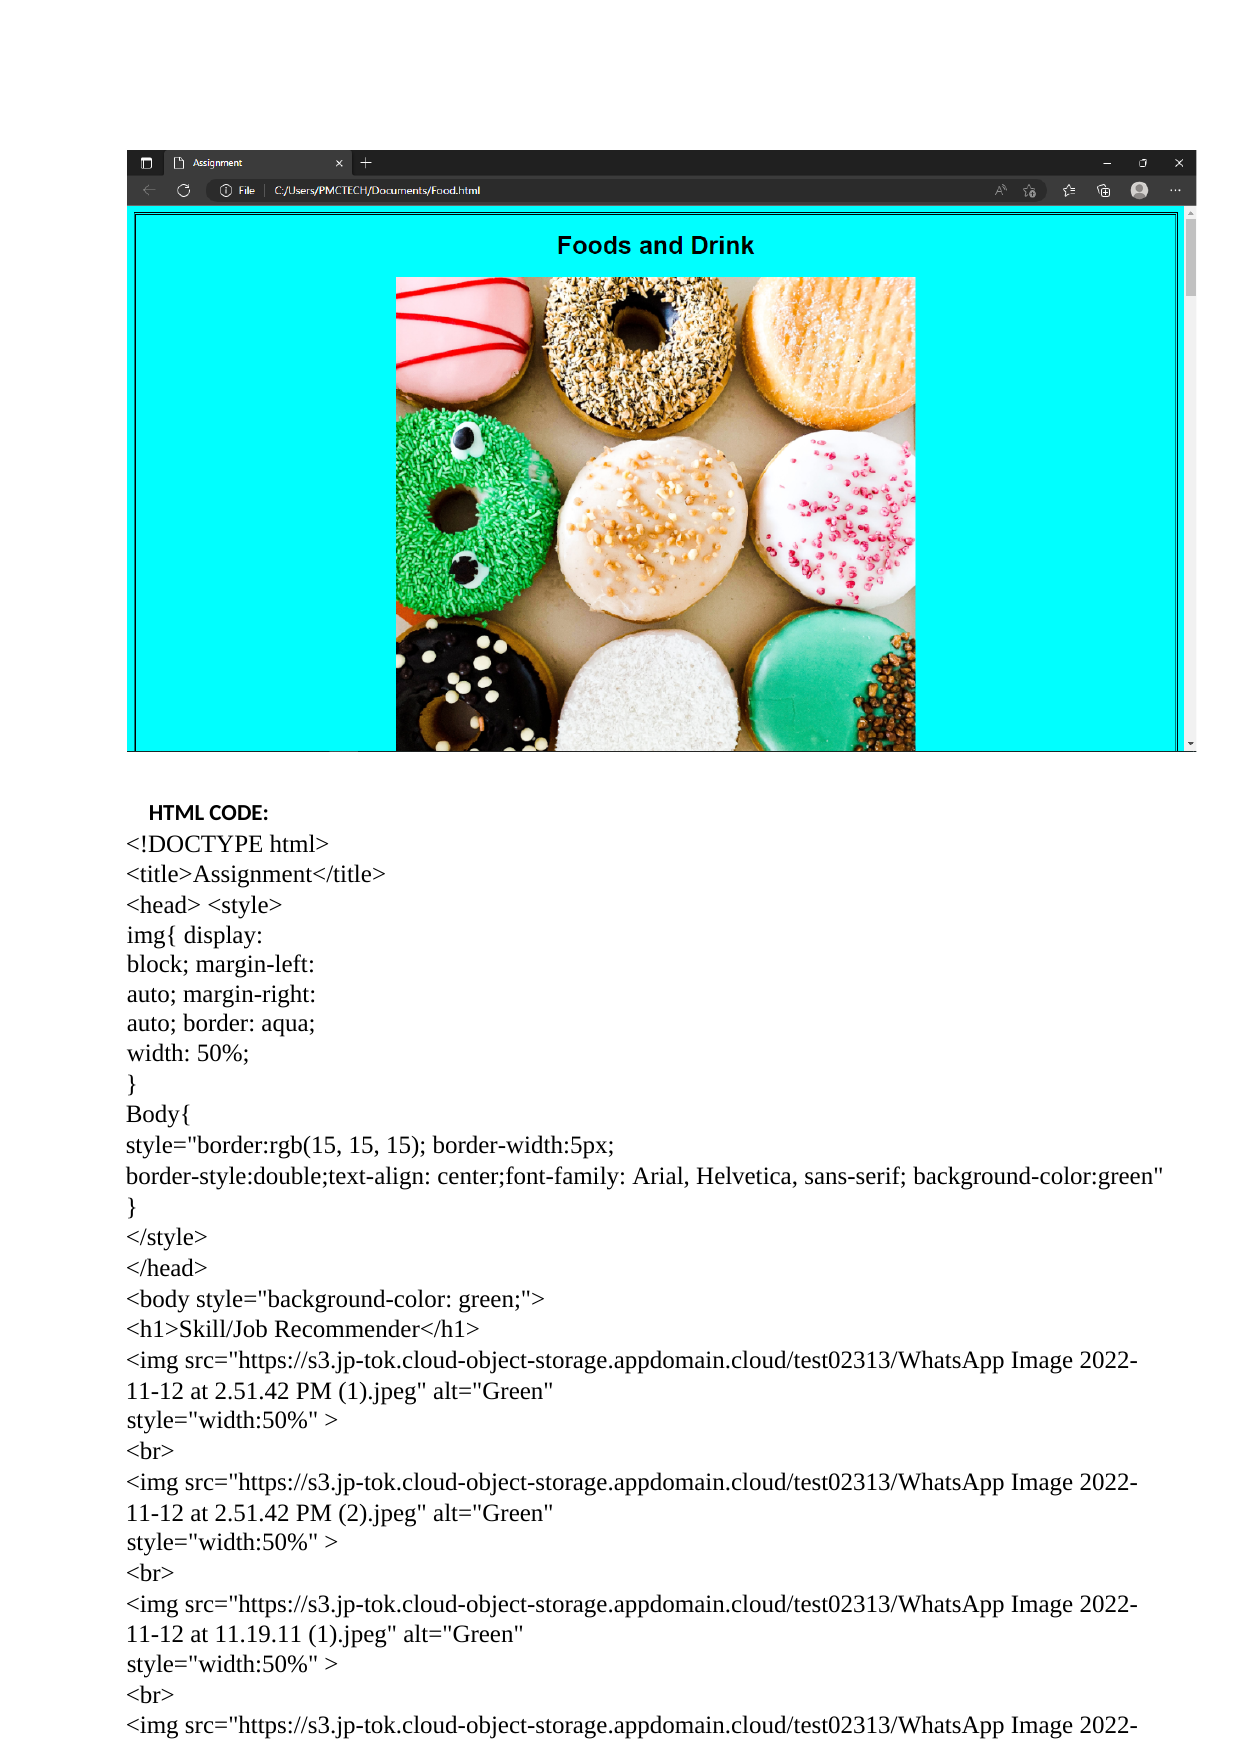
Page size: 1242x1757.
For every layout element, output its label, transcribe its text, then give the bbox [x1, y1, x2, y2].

text } [126, 1069, 1165, 1097]
text HTML CODE: [148, 798, 1196, 826]
text } [126, 1192, 1165, 1220]
text <br> [126, 1680, 1165, 1709]
text style="border:rgb(15, 15, 15); border-width:5px; [126, 1130, 616, 1159]
text <title>Assignment</title> [126, 859, 1165, 888]
text 11-12 at 11.19.11 (1).jpeg" alt="Green" style="width:50%" > [126, 1619, 525, 1678]
text <br> [126, 1558, 1165, 1587]
text <h1>Skill/Job Recommender</h1> [126, 1314, 1165, 1343]
picture [127, 150, 1197, 752]
text <body style="background-color: green;"> [126, 1284, 1165, 1313]
text </style> [126, 1222, 1165, 1251]
text 11-12 at 2.51.42 PM (1).jpeg" alt="Green" style="width:50%" > [126, 1376, 554, 1434]
text Body{ [126, 1099, 1165, 1128]
text <!DOCTYPE html> [126, 829, 1165, 857]
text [126, 1711, 1165, 1739]
text 11-12 at 2.51.42 PM (2).jpeg" alt="Green" style="width:50%" > [126, 1498, 554, 1556]
text border-style:double;text-align: center;font-family: Arial, Helvetica, sans-serif; background-color:green" [126, 1161, 1165, 1190]
text </head> [126, 1253, 1165, 1282]
text <br> [126, 1436, 1165, 1465]
text <img src="https://s3.jp-tok.cloud-object-storage.appdomain.cloud/test02313/WhatsApp Image 2022- [126, 1345, 1165, 1374]
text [126, 1589, 1165, 1618]
text <img src="https://s3.jp-tok.cloud-object-storage.appdomain.cloud/test02313/WhatsApp Image 2022- [126, 1467, 1165, 1496]
text <head> <style> img{ display: block; margin-left: auto; margin-right: auto; border: aqua; width: 50%; [126, 890, 316, 1067]
